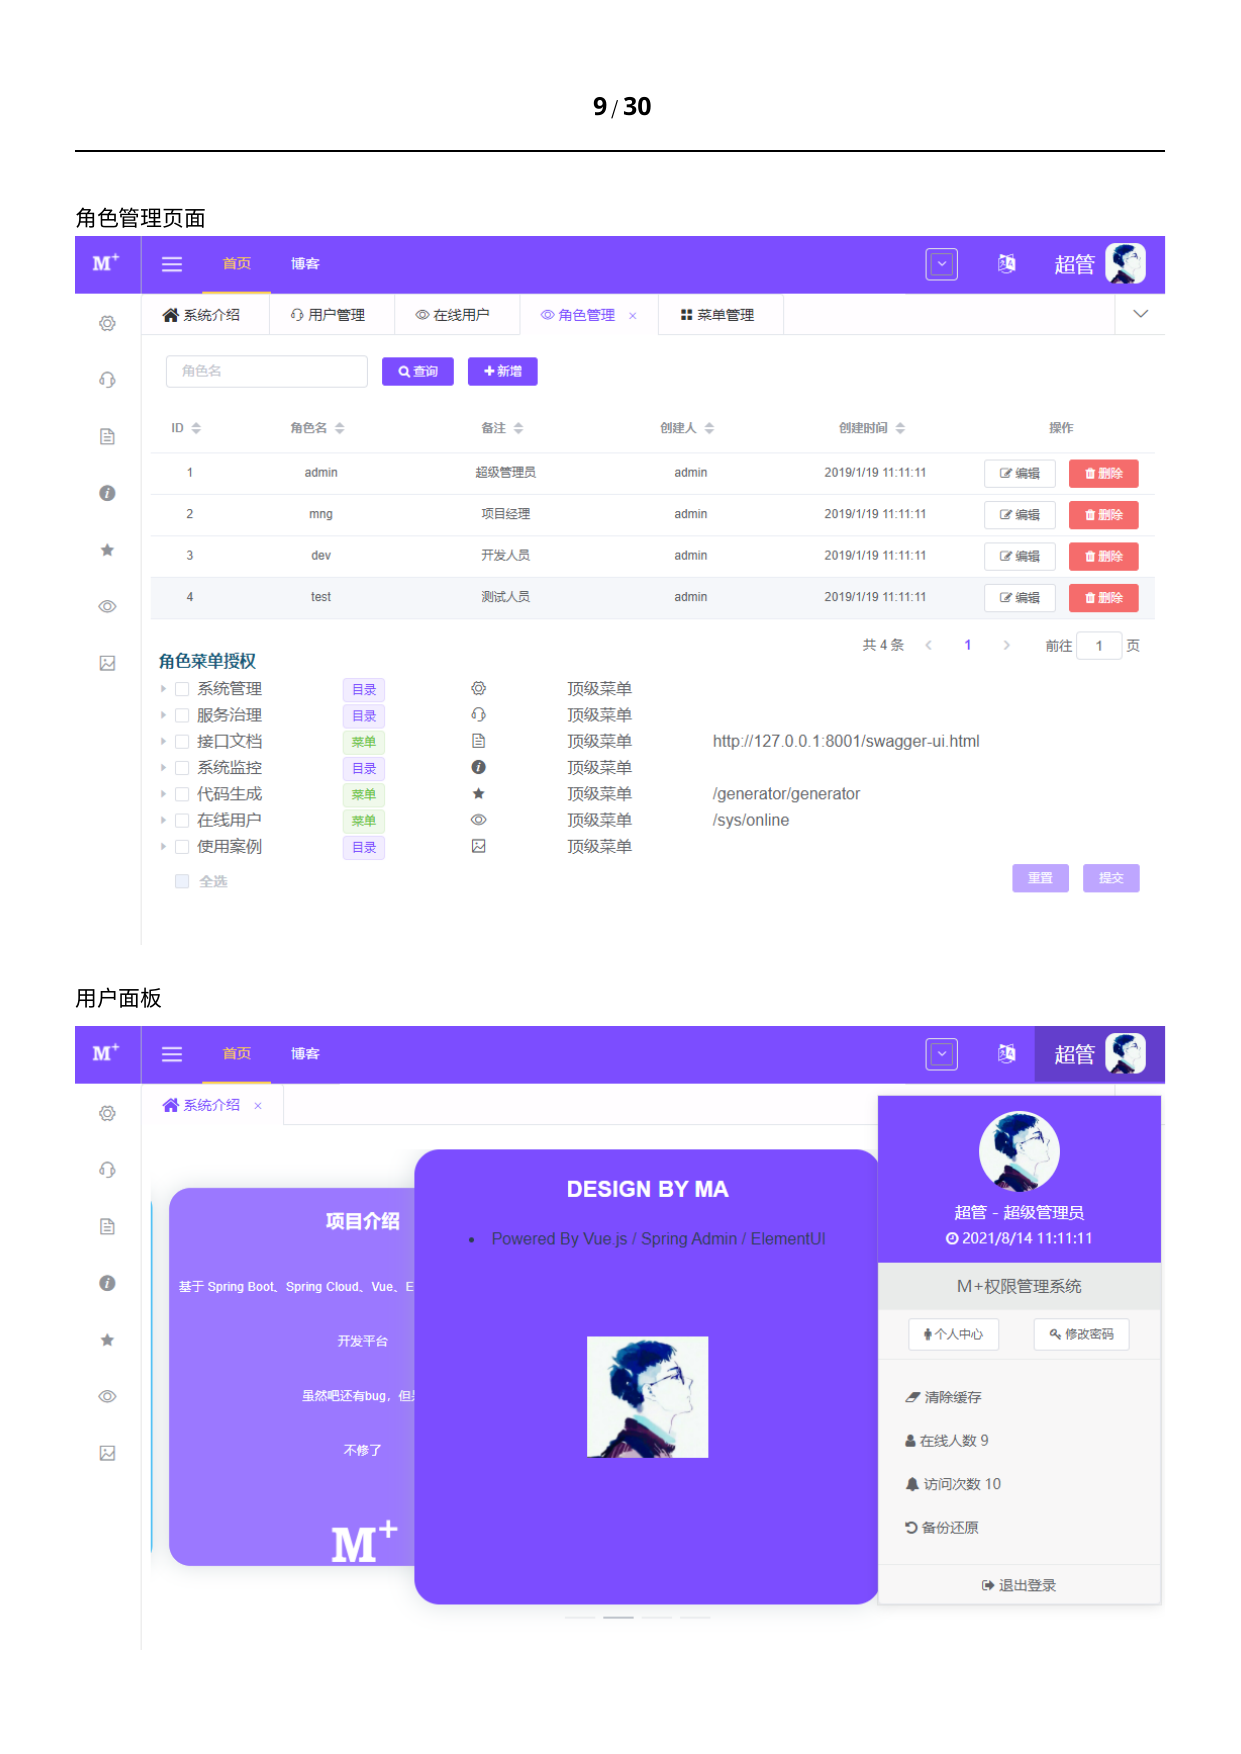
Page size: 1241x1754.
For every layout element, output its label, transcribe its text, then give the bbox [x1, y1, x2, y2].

picture [75, 236, 1166, 945]
text 角色管理页面 [75, 200, 1165, 233]
text 用户面板 [75, 980, 1165, 1013]
picture [75, 1026, 1166, 1650]
